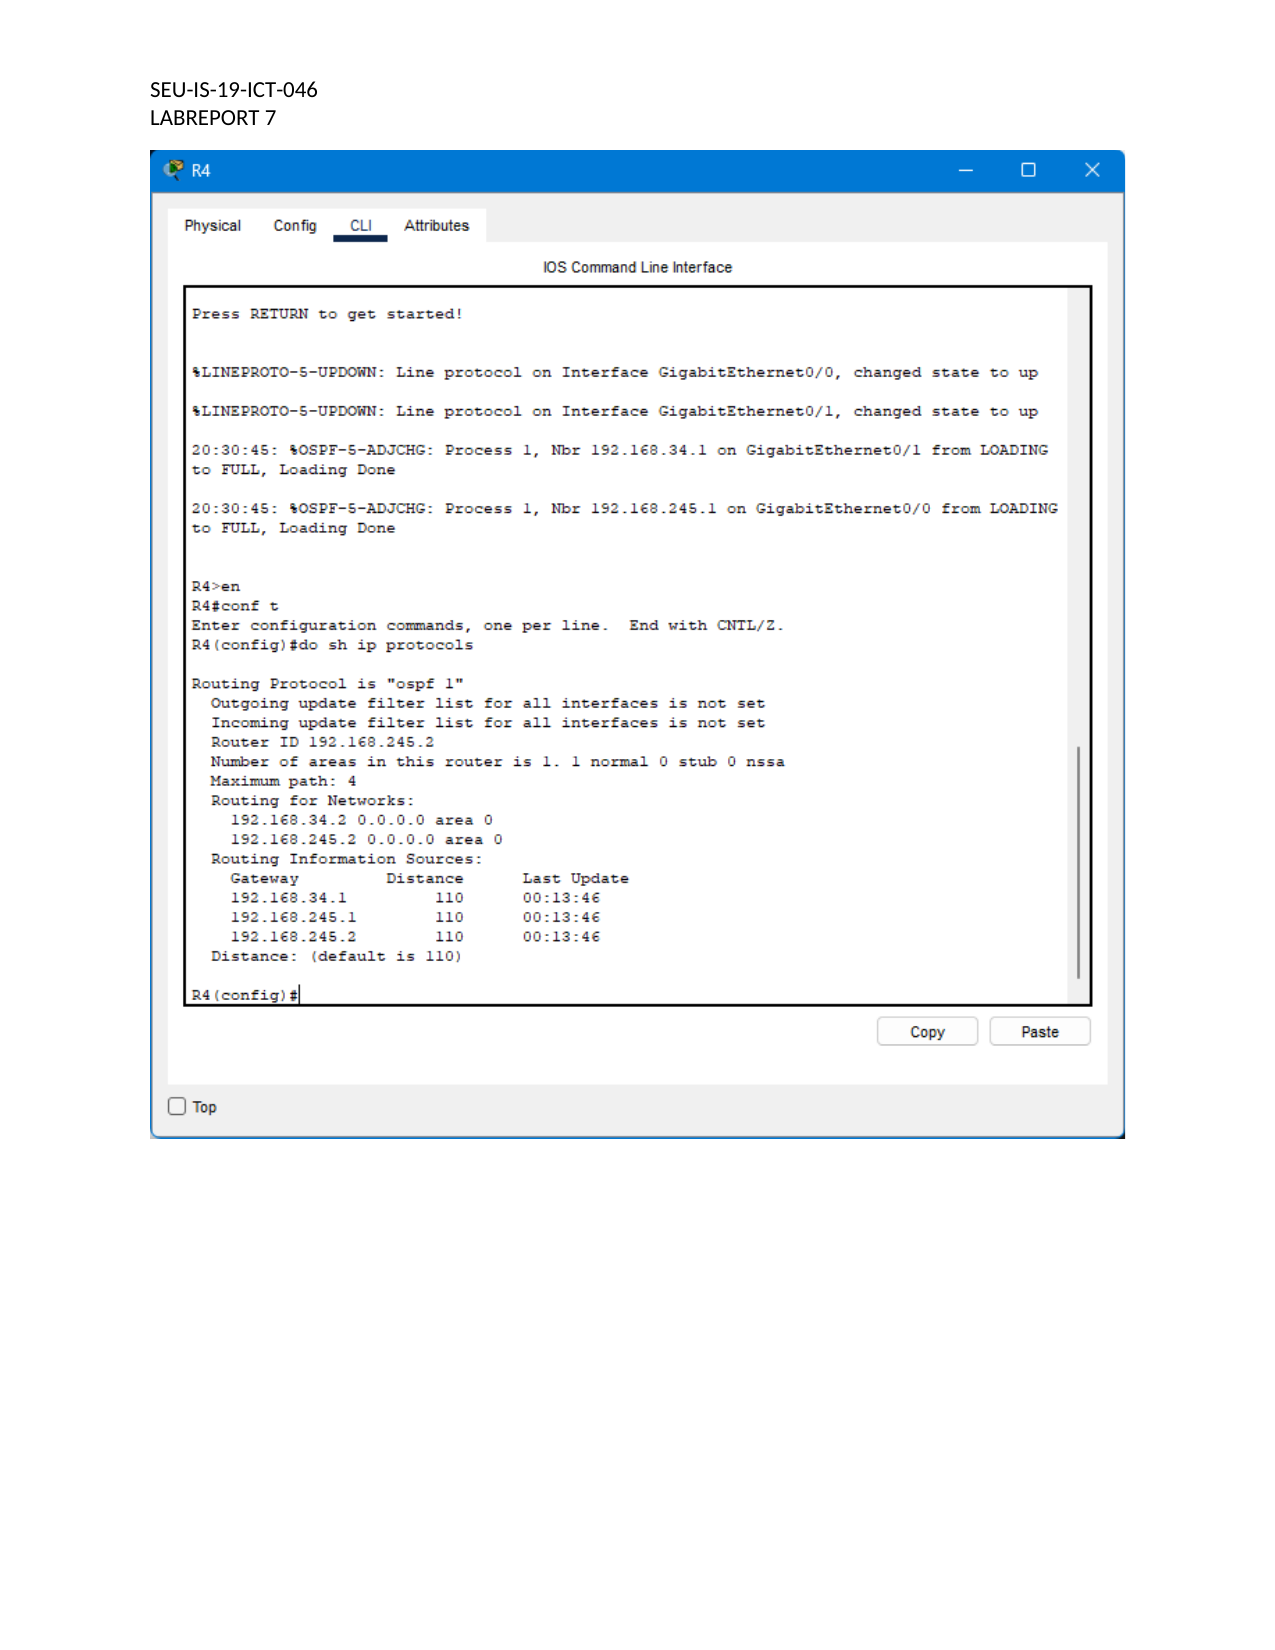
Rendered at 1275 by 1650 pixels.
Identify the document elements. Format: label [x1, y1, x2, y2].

picture [150, 150, 1125, 1139]
